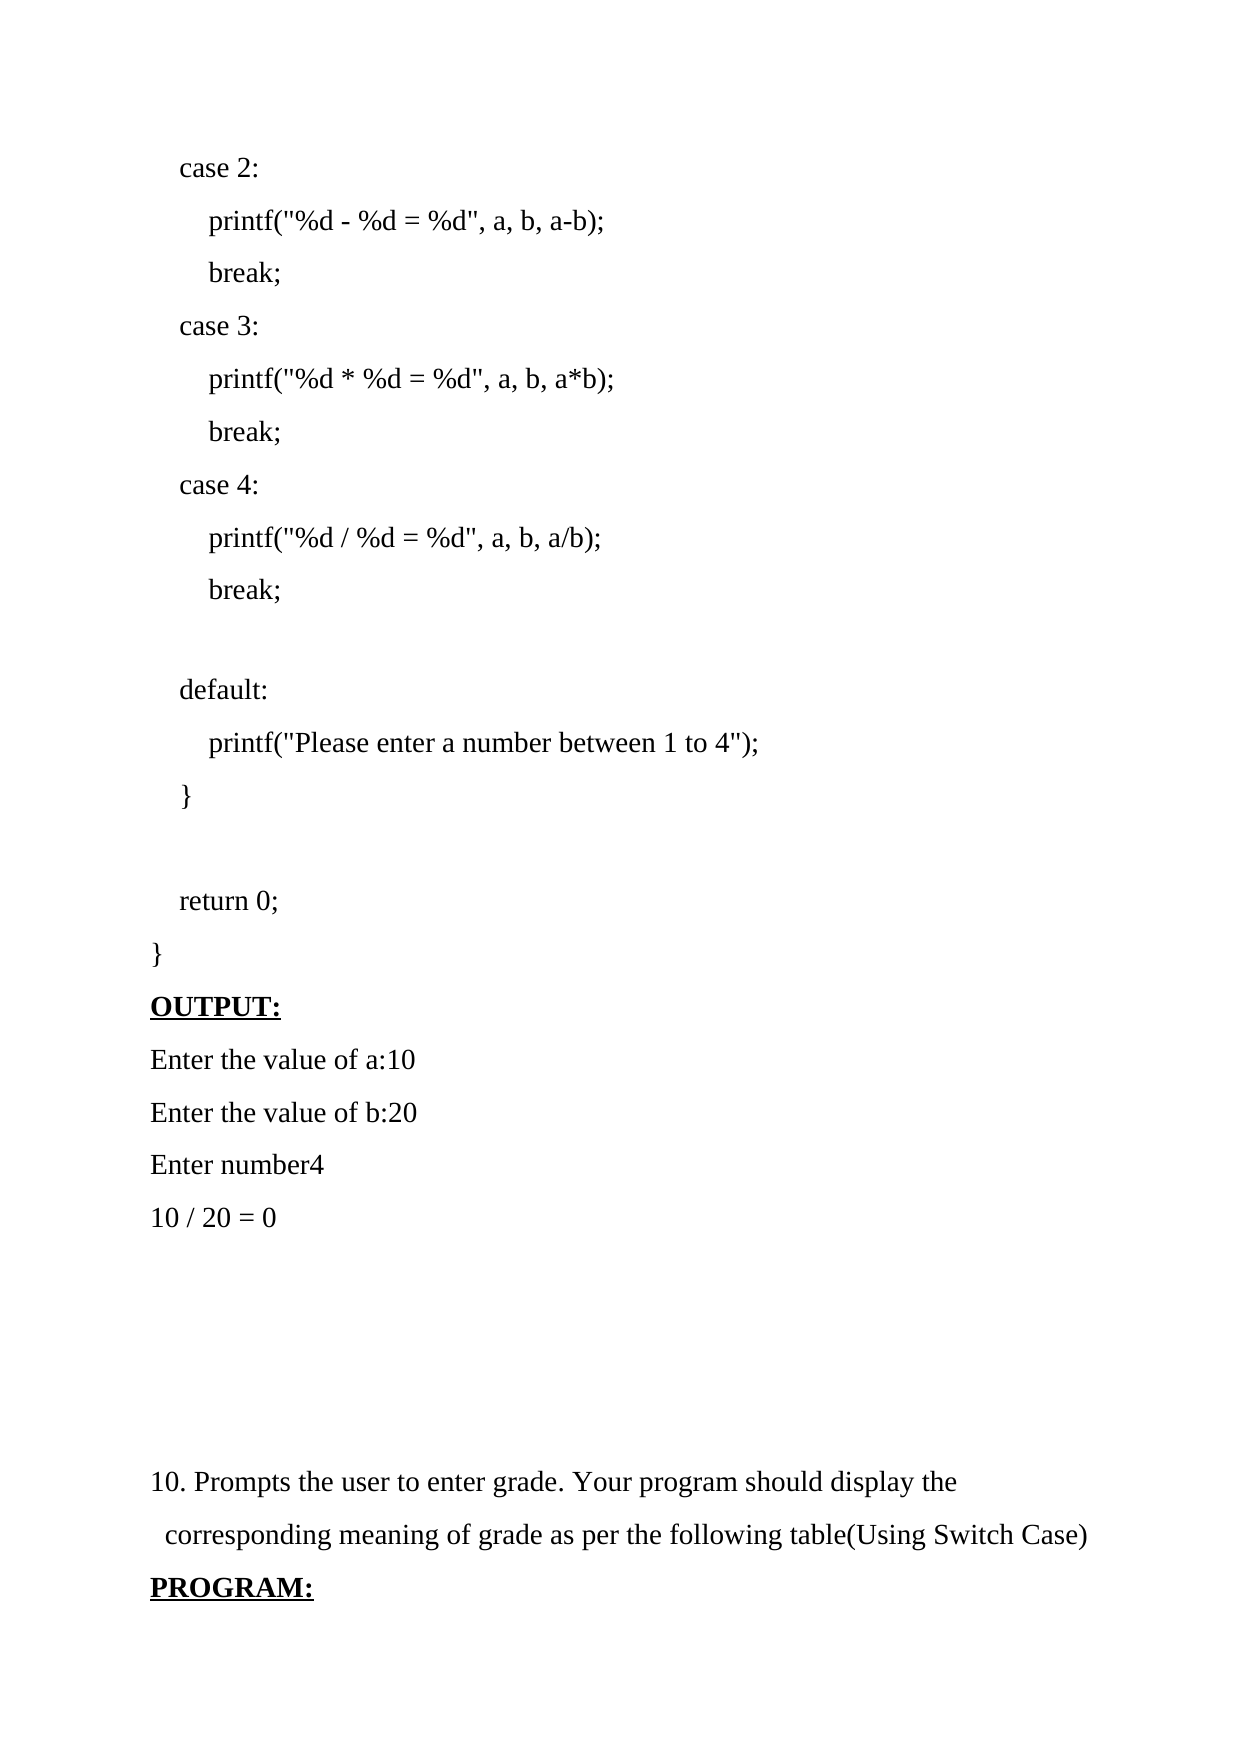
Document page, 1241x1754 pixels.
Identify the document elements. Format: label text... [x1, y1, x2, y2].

text return 0; [150, 883, 1090, 917]
text break; [150, 256, 1090, 289]
text PROGRAM: [150, 1570, 1090, 1603]
text 10 / 20 = 0 [150, 1200, 1090, 1234]
text OUTPUT: [150, 989, 1090, 1023]
text case 3: [150, 308, 1090, 342]
text } [150, 778, 1090, 811]
text 10. Prompts the user to enter grade. Your program should display the [150, 1464, 1090, 1498]
text printf("%d - %d = %d", a, b, a-b); [150, 203, 1090, 236]
text default: [150, 672, 1090, 706]
text case 2: [150, 150, 1090, 183]
text printf("%d * %d = %d", a, b, a*b); [150, 361, 1090, 395]
text Enter the value of b:20 [150, 1095, 1090, 1128]
text Enter number4 [150, 1147, 1090, 1181]
text Enter the value of a:10 [150, 1042, 1090, 1075]
text corresponding meaning of grade as per the following table(Using Switch Case) [150, 1517, 1090, 1551]
text printf("Please enter a number between 1 to 4"); [150, 725, 1090, 758]
text break; [150, 414, 1090, 448]
text case 4: [150, 467, 1090, 500]
text printf("%d / %d = %d", a, b, a/b); [150, 520, 1090, 553]
text } [150, 936, 1090, 970]
text break; [150, 572, 1090, 606]
